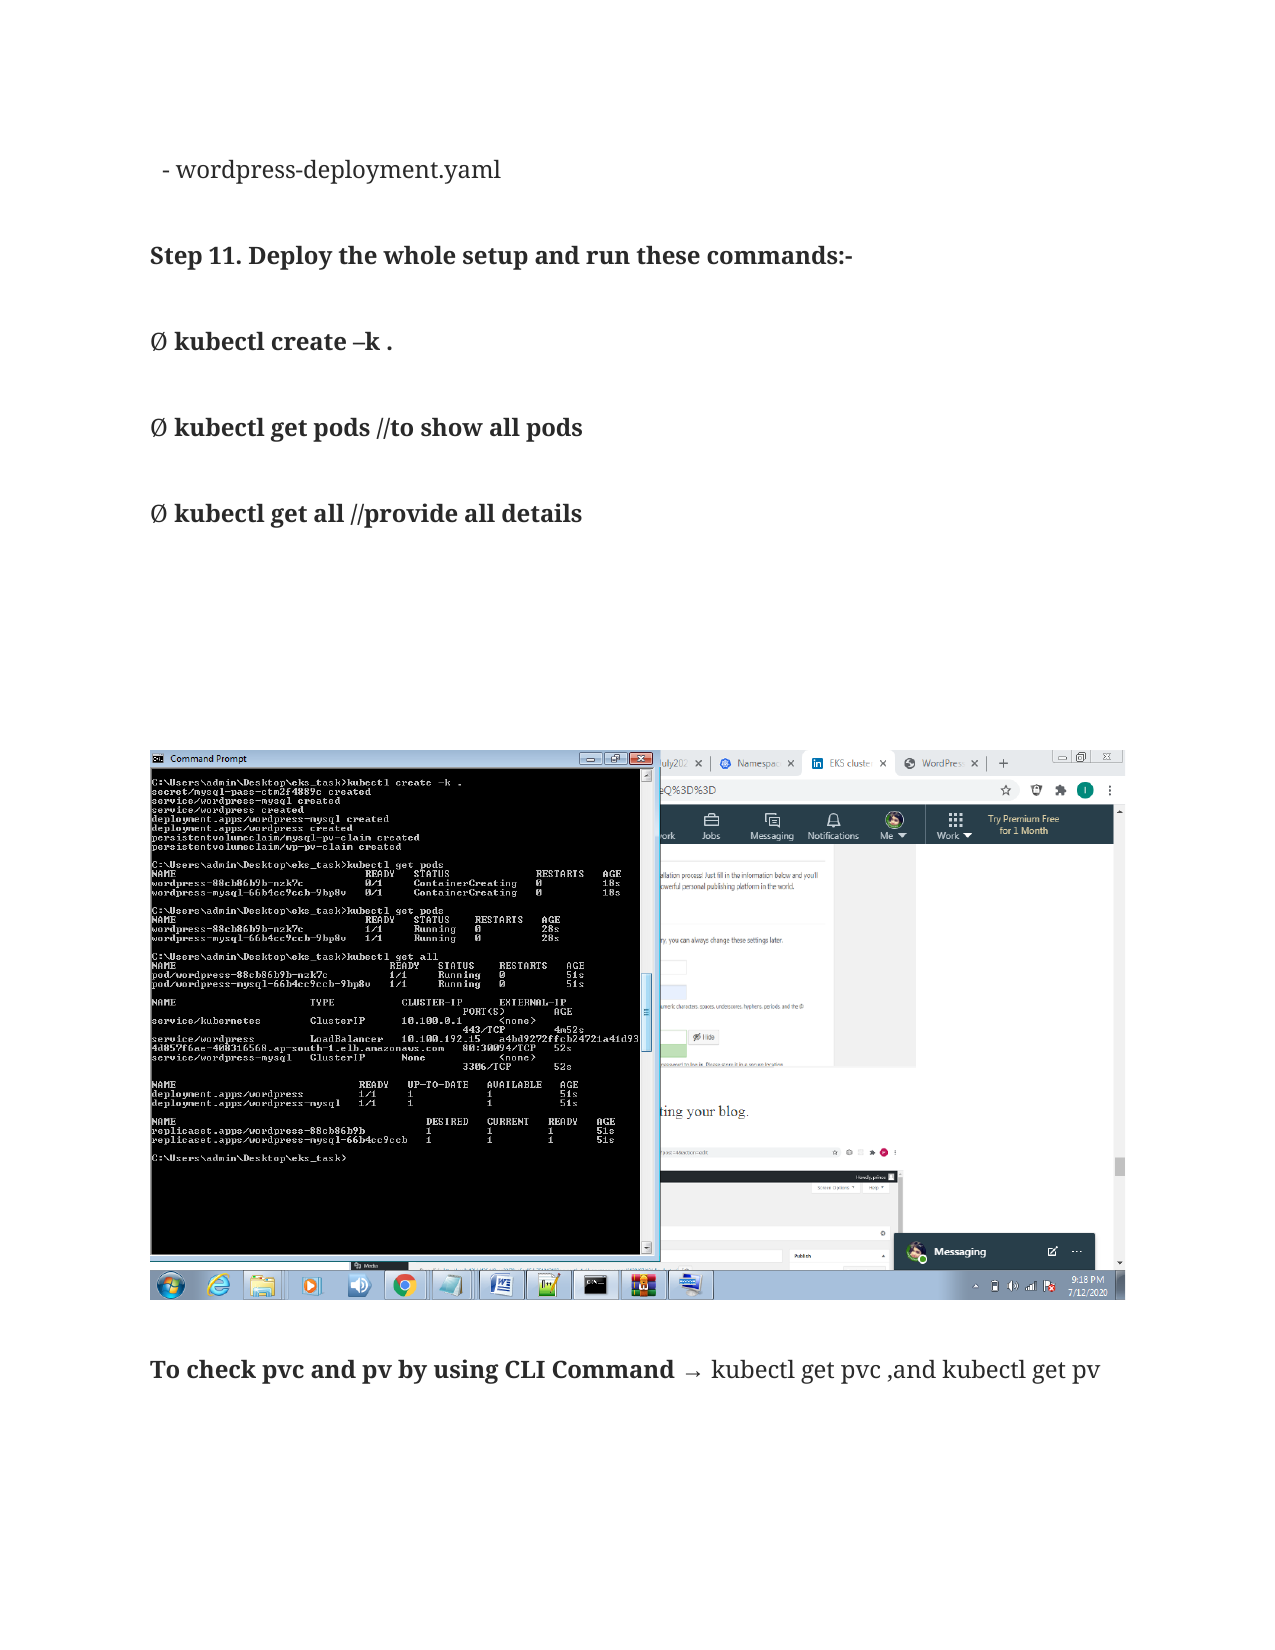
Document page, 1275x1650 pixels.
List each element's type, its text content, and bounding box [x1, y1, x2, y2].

picture [150, 750, 1125, 1300]
text Step 11. Deploy the whole setup and run these commands:- [150, 236, 1125, 272]
text Ø kubectl create –k . [150, 322, 1125, 357]
text Ø kubectl get pods //to show all pods [150, 407, 1125, 443]
text - wordpress-deployment.yaml [150, 150, 1125, 186]
text To check pvc and pv by using CLI Command → kubectl get pvc ,and kubectl get pv [150, 1349, 1125, 1385]
text Ø kubectl get all //provide all details [150, 493, 1125, 529]
